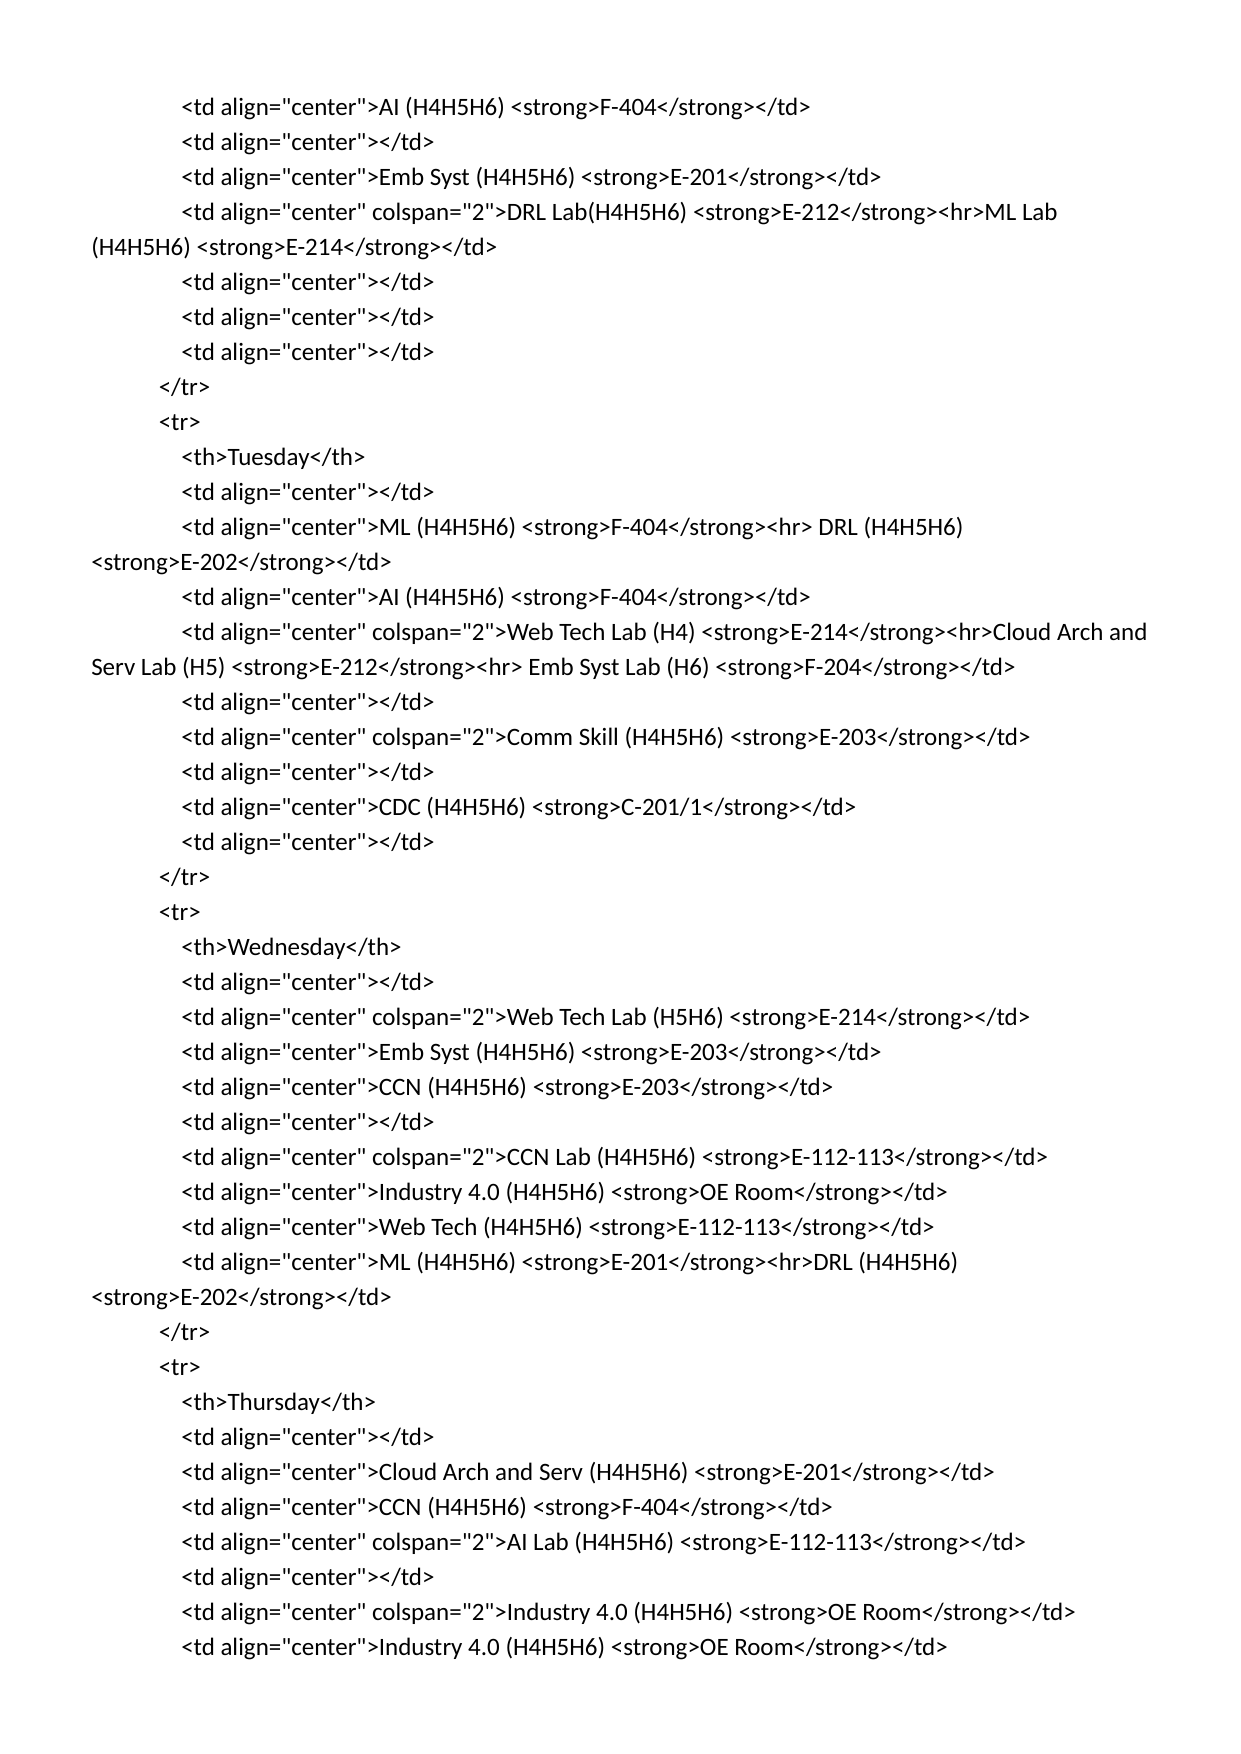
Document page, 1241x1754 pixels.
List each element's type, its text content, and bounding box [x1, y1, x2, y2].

text <td align="center">Emb Syst (H4H5H6) <strong>E-201</strong></td> [91, 161, 1149, 191]
text <th>Tuesday</th> [91, 441, 1149, 471]
text <td align="center" colspan="2">Comm Skill (H4H5H6) <strong>E-203</strong></td> [91, 721, 1149, 751]
text <tr> [91, 896, 1149, 926]
text <td align="center" colspan="2">DRL Lab(H4H5H6) <strong>E-212</strong><hr>ML Lab (H4H5H6) <strong>E-214</strong></td> [91, 196, 1149, 261]
text <th>Wednesday</th> [91, 931, 1149, 961]
text </tr> [91, 371, 1149, 401]
text <td align="center"></td> [91, 476, 1149, 506]
text <td align="center" colspan="2">AI Lab (H4H5H6) <strong>E-112-113</strong></td> [91, 1526, 1149, 1556]
text <tr> [91, 1351, 1149, 1381]
text <td align="center"></td> [91, 266, 1149, 296]
text <td align="center">AI (H4H5H6) <strong>F-404</strong></td> [91, 91, 1149, 121]
text <td align="center"></td> [91, 126, 1149, 156]
text <td align="center" colspan="2">CCN Lab (H4H5H6) <strong>E-112-113</strong></td> [91, 1141, 1149, 1171]
text <td align="center"></td> [91, 1106, 1149, 1136]
text <td align="center">ML (H4H5H6) <strong>E-201</strong><hr>DRL (H4H5H6) <strong>E-202</strong></td> [91, 1246, 1149, 1311]
text <td align="center">CCN (H4H5H6) <strong>F-404</strong></td> [91, 1491, 1149, 1521]
text <td align="center" colspan="2">Web Tech Lab (H4) <strong>E-214</strong><hr>Cloud Arch and Serv Lab (H5) <strong>E-212</strong><hr> Emb Syst Lab (H6) <strong>F-204</strong></td> [91, 616, 1149, 681]
text <td align="center">Web Tech (H4H5H6) <strong>E-112-113</strong></td> [91, 1211, 1149, 1241]
text <td align="center">AI (H4H5H6) <strong>F-404</strong></td> [91, 581, 1149, 611]
text <th>Thursday</th> [91, 1386, 1149, 1416]
text <td align="center">Emb Syst (H4H5H6) <strong>E-203</strong></td> [91, 1036, 1149, 1066]
text <td align="center">CDC (H4H5H6) <strong>C-201/1</strong></td> [91, 791, 1149, 821]
text </tr> [91, 1316, 1149, 1346]
text <td align="center">CCN (H4H5H6) <strong>E-203</strong></td> [91, 1071, 1149, 1101]
text <td align="center"></td> [91, 826, 1149, 856]
text <td align="center"></td> [91, 1421, 1149, 1451]
text </tr> [91, 861, 1149, 891]
text <td align="center"></td> [91, 301, 1149, 331]
text <td align="center">Cloud Arch and Serv (H4H5H6) <strong>E-201</strong></td> [91, 1456, 1149, 1486]
text <td align="center">ML (H4H5H6) <strong>F-404</strong><hr> DRL (H4H5H6) <strong>E-202</strong></td> [91, 511, 1149, 576]
text <td align="center"></td> [91, 1561, 1149, 1591]
text <td align="center"></td> [91, 966, 1149, 996]
text <td align="center" colspan="2">Industry 4.0 (H4H5H6) <strong>OE Room</strong></td> [91, 1596, 1149, 1626]
text <td align="center"></td> [91, 686, 1149, 716]
text <td align="center">Industry 4.0 (H4H5H6) <strong>OE Room</strong></td> [91, 1176, 1149, 1206]
text <td align="center"></td> [91, 756, 1149, 786]
text <td align="center">Industry 4.0 (H4H5H6) <strong>OE Room</strong></td> [91, 1631, 1149, 1661]
text <td align="center" colspan="2">Web Tech Lab (H5H6) <strong>E-214</strong></td> [91, 1001, 1149, 1031]
text <tr> [91, 406, 1149, 436]
text <td align="center"></td> [91, 336, 1149, 366]
